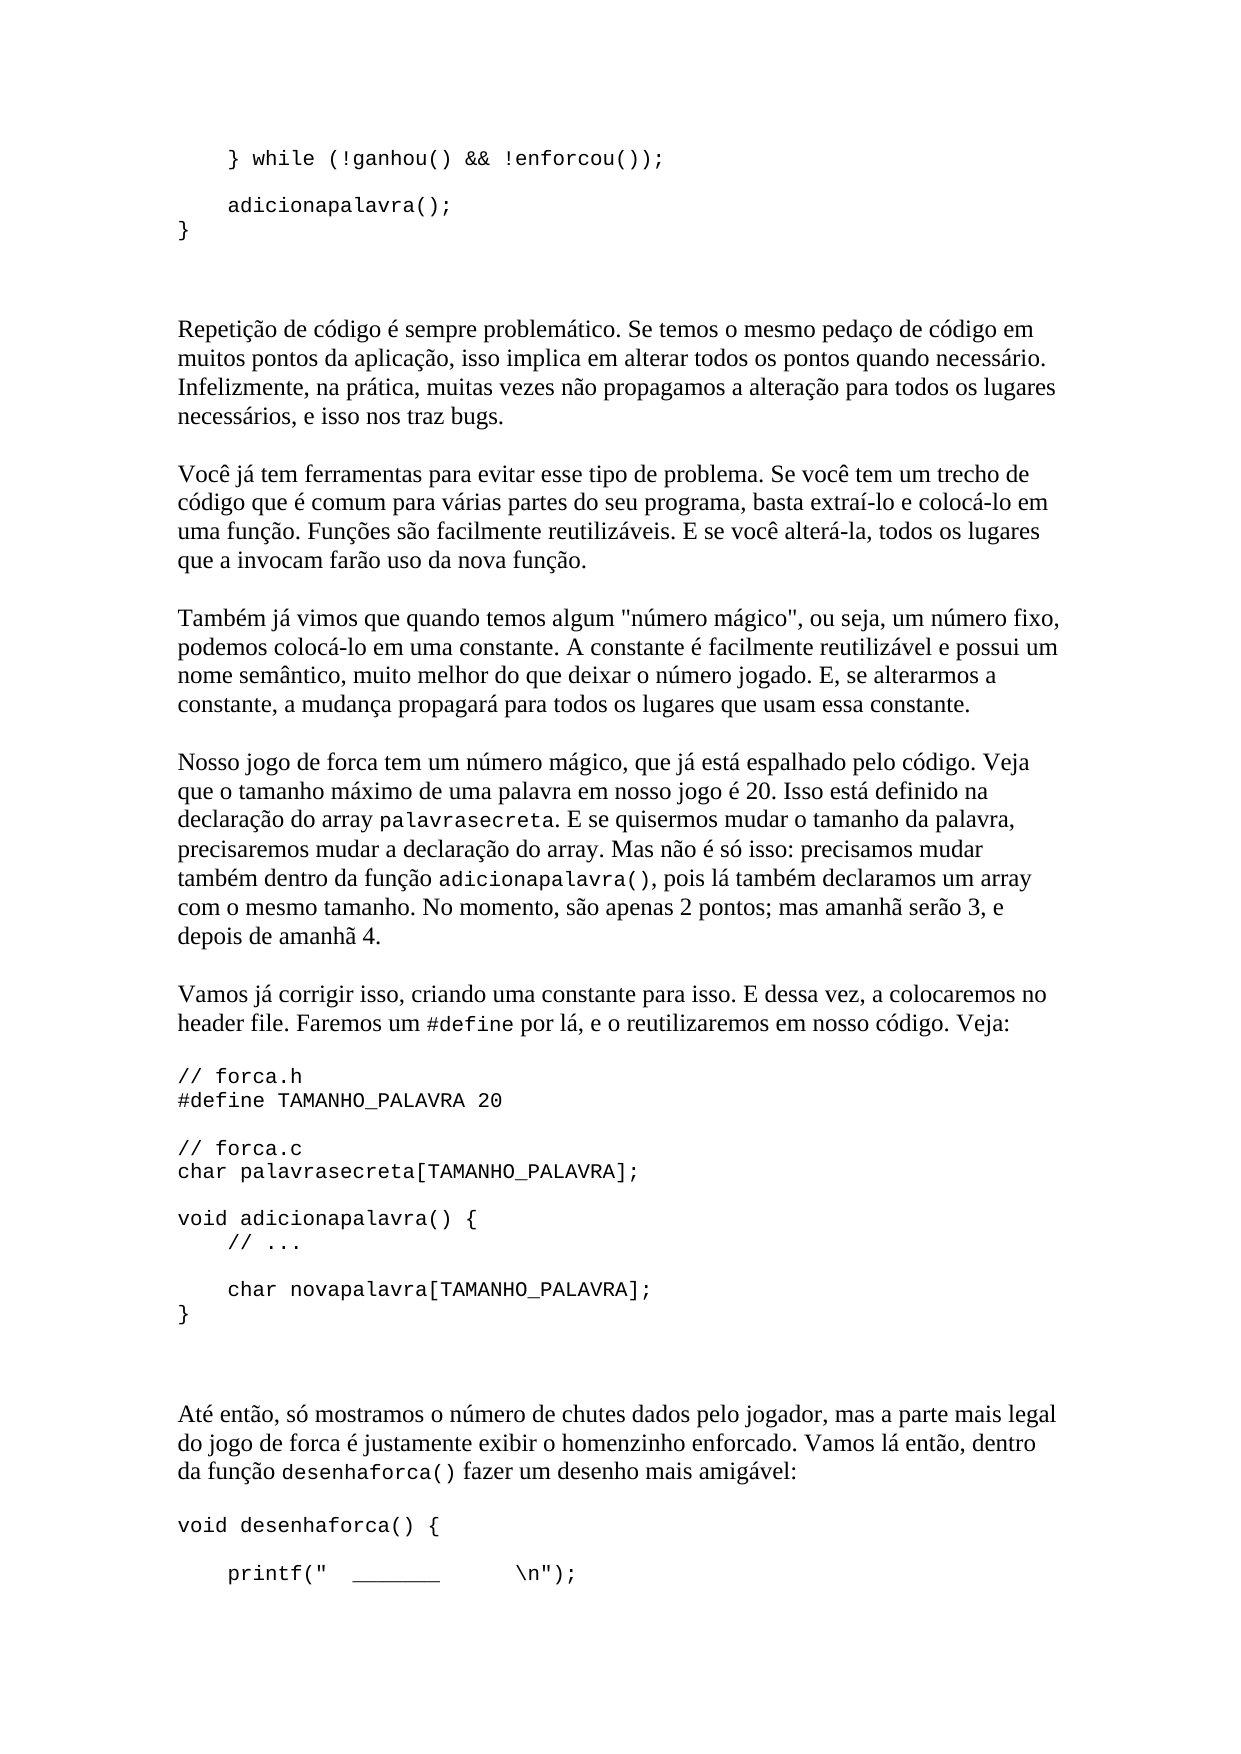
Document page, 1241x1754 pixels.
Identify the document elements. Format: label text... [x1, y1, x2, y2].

text #define TAMANHO_PALAVRA 20 [177, 1090, 1063, 1114]
text } [177, 1303, 1063, 1327]
text } while (!ganhou() && !enforcou()); [177, 148, 1063, 171]
text // ... [177, 1232, 1063, 1256]
text char novapalavra[TAMANHO_PALAVRA]; [177, 1279, 1063, 1303]
text void desenhaforca() { [177, 1515, 1063, 1539]
text Vamos já corrigir isso, criando uma constante para isso. E dessa vez, a colocaremos no header file. Faremos um #define por lá, e o reutilizaremos em nosso código. Veja: [177, 979, 1063, 1037]
text Até então, só mostramos o número de chutes dados pelo jogador, mas a parte mais legal do jogo de forca é justamente exibir o homenzinho enforcado. Vamos lá então, dentro da função desenhaforca() fazer um desenho mais amigável: [177, 1399, 1063, 1486]
text // forca.h [177, 1067, 1063, 1090]
text printf(" _______ \n"); [177, 1562, 1063, 1586]
text adicionapalavra(); [177, 195, 1063, 218]
text Você já tem ferramentas para evitar esse tipo de problema. Se você tem um trecho de código que é comum para várias partes do seu programa, basta extraí-lo e colocá-lo em uma função. Funções são facilmente reutilizáveis. E se você alterá-la, todos os lugares que a invocam farão uso da nova função. [177, 459, 1063, 574]
text } [177, 218, 1063, 242]
text Repetição de código é sempre problemático. Se temos o mesmo pedaço de código em muitos pontos da aplicação, isso implica em alterar todos os pontos quando necessário. Infelizmente, na prática, muitas vezes não propagamos a alteração para todos os lugares necessários, e isso nos traz bugs. [177, 314, 1063, 429]
text // forca.c [177, 1137, 1063, 1161]
text Também já vimos que quando temos algum "número mágico", ou seja, um número fixo, podemos colocá-lo em uma constante. A constante é facilmente reutilizável e possui um nome semântico, muito melhor do que deixar o número jogado. E, se alterarmos a constante, a mudança propagará para todos os lugares que usam essa constante. [177, 603, 1063, 718]
text Nosso jogo de forca tem um número mágico, que já está espalhado pelo código. Veja que o tamanho máximo de uma palavra em nosso jogo é 20. Isso está definido na declaração do array palavrasecreta. E se quisermos mudar o tamanho da palavra, precisaremos mudar a declaração do array. Mas não é só isso: precisamos mudar também dentro da função adicionapalavra(), pois lá também declaramos um array com o mesmo tamanho. No momento, são apenas 2 pontos; mas amanhã serão 3, e depois de amanhã 4. [177, 747, 1063, 950]
text void adicionapalavra() { [177, 1208, 1063, 1232]
text char palavrasecreta[TAMANHO_PALAVRA]; [177, 1161, 1063, 1185]
